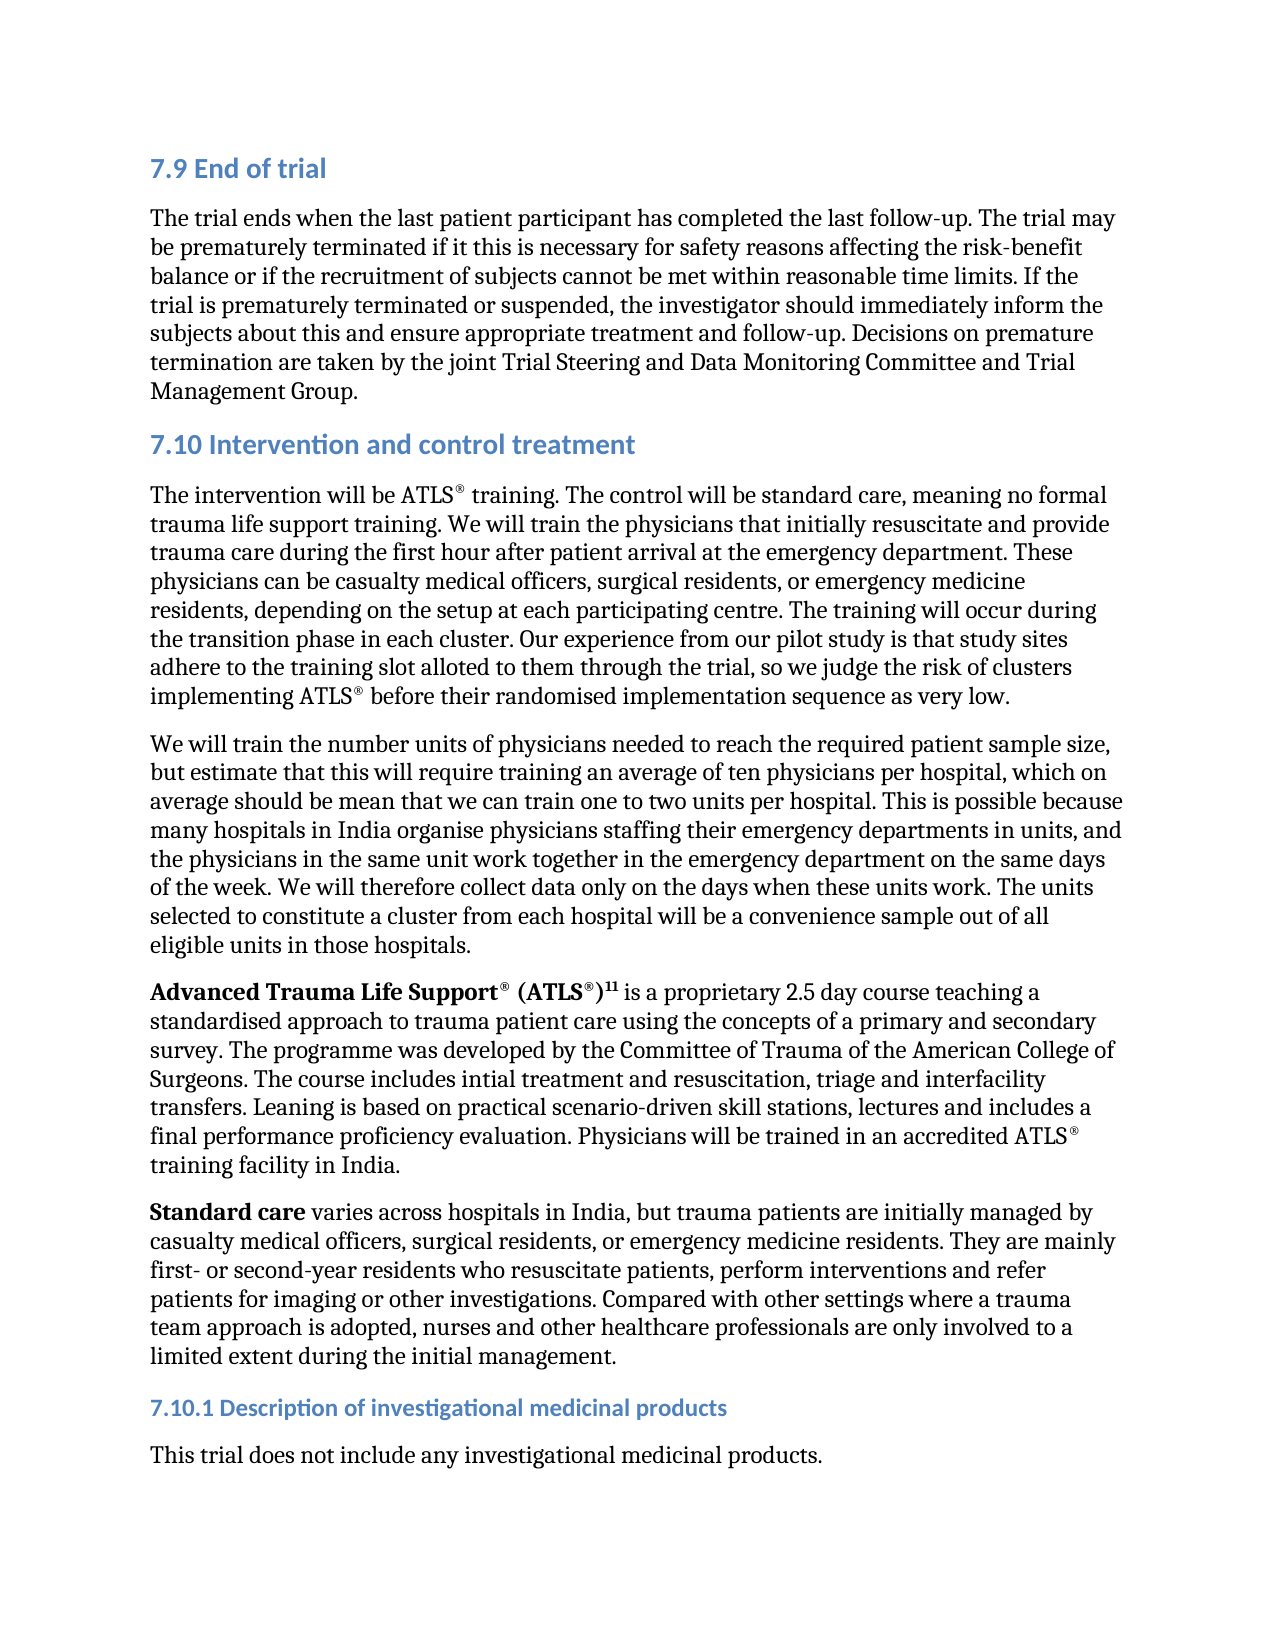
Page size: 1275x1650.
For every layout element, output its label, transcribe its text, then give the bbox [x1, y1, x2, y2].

text The intervention will be ATLS® training. The control will be standard care, meaning no formal trauma life support training. We will train the physicians that initially resuscitate and provide trauma care during the first hour after patient arrival at the emergency department. These physicians can be casualty medical officers, surgical residents, or emergency medicine residents, depending on the setup at each participating centre. The training will occur during the transition phase in each cluster. Our experience from our pilot study is that study sites adhere to the training slot alloted to them through the trial, so we judge the risk of clusters implementing ATLS® before their randomised implementation sequence as very low. [150, 481, 1125, 711]
text We will train the number units of physicians needed to reach the required patient sample size, but estimate that this will require training an average of ten physicians per hospital, which on average should be mean that we can train one to two units per hospital. This is possible because many hospitals in India organise physicians staffing their emergency departments in units, and the physicians in the same unit work together in the emergency department on the same days of the week. We will therefore collect data only on the days when these units work. The units selected to constitute a cluster from each hospital will be a convenience sample out of all eligible units in those hospitals. [150, 729, 1125, 959]
text Standard care varies across hospitals in India, but trauma patients are initially managed by casualty medical officers, surgical residents, or emergency medicine residents. They are mainly first- or second-year residents who resuscitate patients, perform interventions and refer patients for imaging or other investigations. Compared with other settings where a trauma team approach is adopted, nurses and other healthcare professionals are only involved to a limited extent during the initial management. [150, 1198, 1125, 1371]
text The trial ends when the last patient participant has completed the last follow-up. The trial may be prematurely terminated if it this is necessary for safety reasons affecting the risk-benefit balance or if the recruitment of subjects cannot be met within reasonable time limits. If the trial is prematurely terminated or suspended, the investigator should immediately inform the subjects about this and ensure appropriate treatment and follow-up. Decisions on premature termination are taken by the joint Trial Steering and Data Monitoring Committee and Trial Management Group. [150, 204, 1125, 406]
subtitle 7.10.1 Description of investigational medicinal products [150, 1392, 1125, 1422]
text Advanced Trauma Life Support® (ATLS®)11 is a proprietary 2.5 day course teaching a standardised approach to trauma patient care using the concepts of a primary and secondary survey. The programme was developed by the Committee of Trauma of the American College of Surgeons. The course includes intial treatment and resuscitation, triage and interfacility transfers. Leaning is based on practical scenario-driven skill stations, lectures and includes a final performance proficiency evaluation. Physicians will be trained in an accredited ATLS® training facility in India. [150, 978, 1125, 1179]
text This trial does not include any investigational medicinal products. [150, 1441, 1125, 1470]
subtitle 7.10 Intervention and control treatment [150, 426, 1125, 462]
subtitle 7.9 End of trial [150, 150, 1125, 186]
